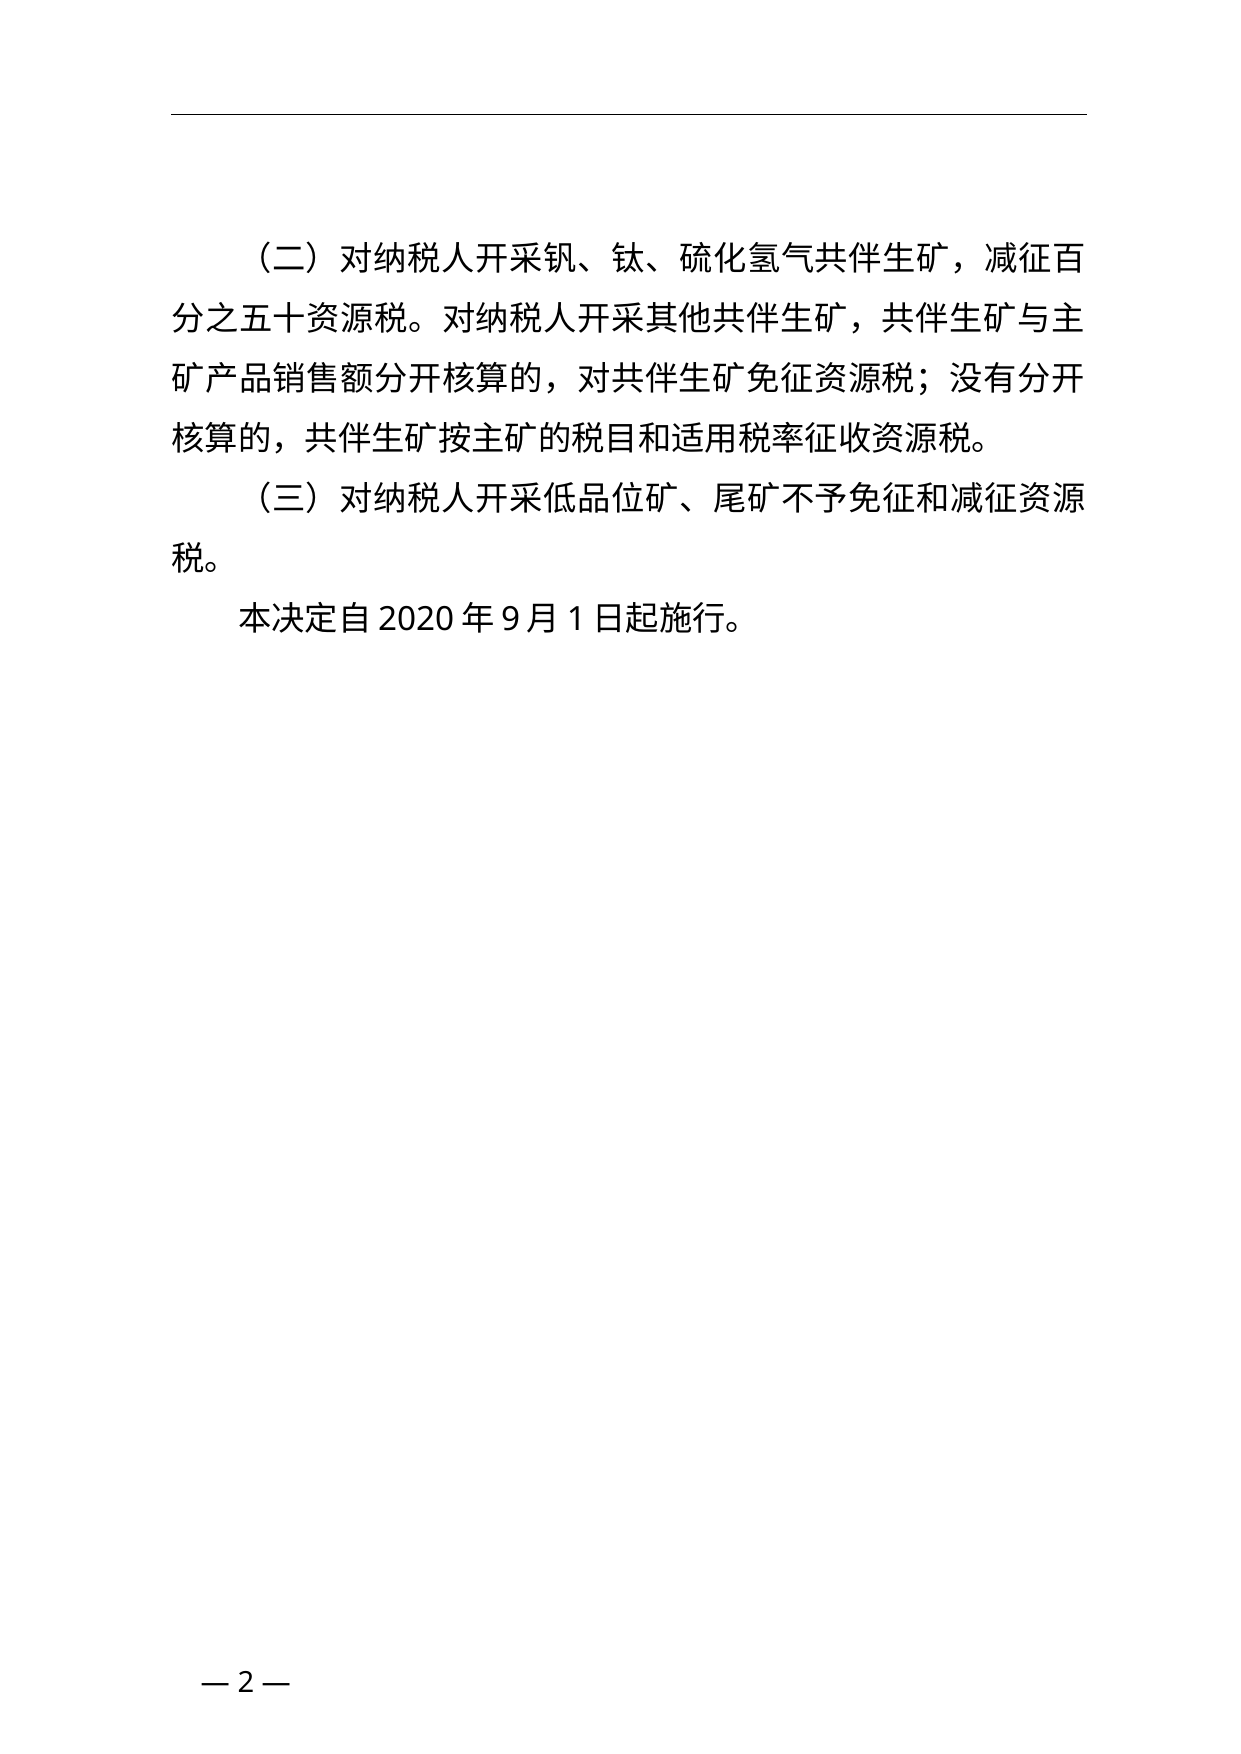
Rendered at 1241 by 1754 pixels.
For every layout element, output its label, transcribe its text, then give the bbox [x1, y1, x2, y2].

text （三）对纳税人开采低品位矿、尾矿不予免征和减征资源税。 [171, 462, 1087, 582]
text （二）对纳税人开采钒、钛、硫化氢气共伴生矿，减征百分之五十资源税。对纳税人开采其他共伴生矿，共伴生矿与主矿产品销售额分开核算的，对共伴生矿免征资源税；没有分开核算的，共伴生矿按主矿的税目和适用税率征收资源税。 [171, 222, 1087, 462]
text 本决定自2020年9月1日起施行。 [171, 582, 1087, 642]
